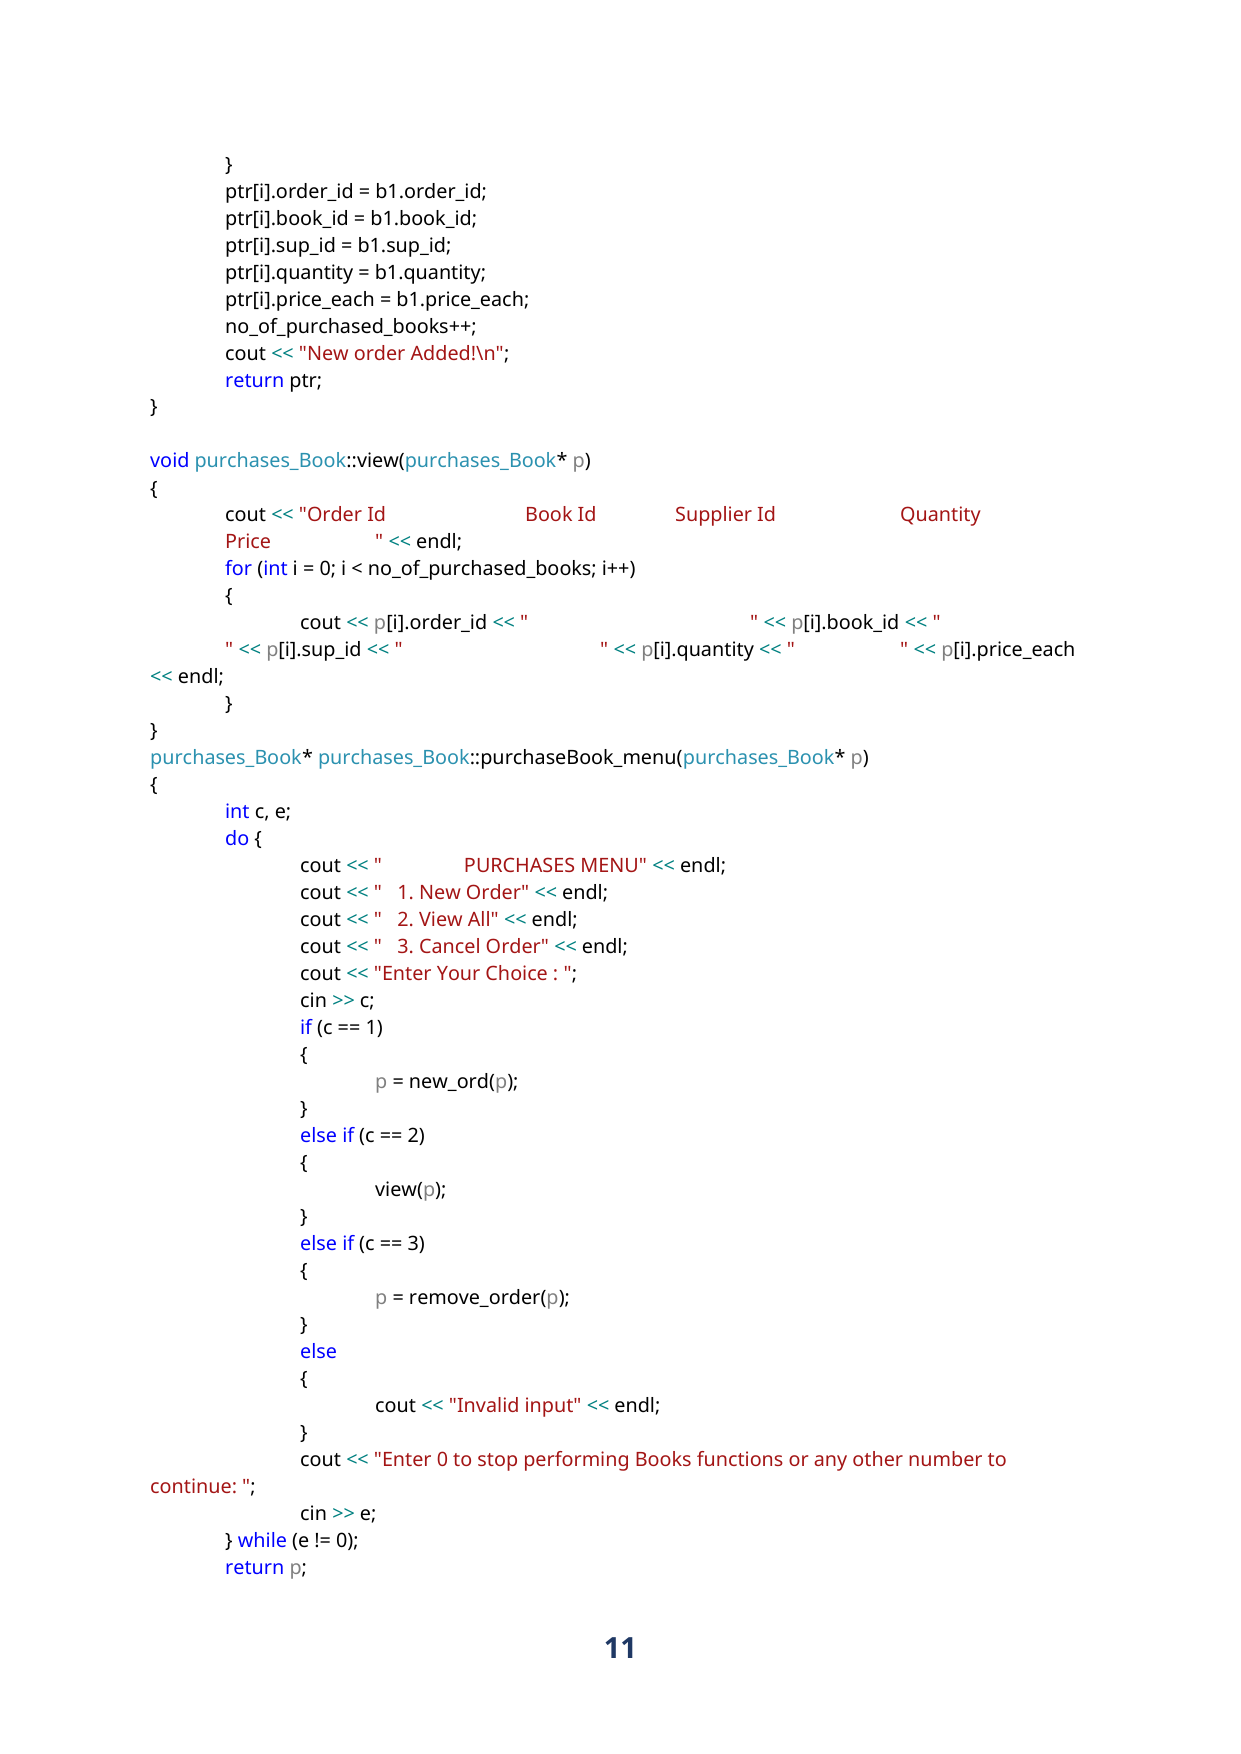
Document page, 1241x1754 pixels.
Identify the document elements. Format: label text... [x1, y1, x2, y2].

text { [150, 474, 1090, 501]
text cout << " 2. View All" << endl; [150, 905, 1090, 932]
text { [150, 1364, 1090, 1391]
text { [150, 771, 1090, 797]
text cout << "Invalid input" << endl; [150, 1391, 1090, 1418]
text else [150, 1337, 1090, 1364]
text { [150, 1040, 1090, 1067]
text do { [150, 824, 1090, 851]
text else if (c == 2) [150, 1121, 1090, 1148]
text void purchases_Book::view(purchases_Book* p) [150, 447, 1090, 474]
text } [150, 1202, 1090, 1229]
text } [150, 1310, 1090, 1337]
text else if (c == 3) [150, 1229, 1090, 1256]
text purchases_Book* purchases_Book::purchaseBook_menu(purchases_Book* p) [150, 743, 1090, 771]
text ptr[i].book_id = b1.book_id; [150, 204, 1090, 231]
text cout << "Order Id Book Id Supplier Id Quantity Price " << endl; [150, 501, 1090, 555]
text cout << "New order Added!\n"; [150, 339, 1090, 366]
text } [150, 1094, 1090, 1121]
text cout << " 1. New Order" << endl; [150, 878, 1090, 905]
text ptr[i].sup_id = b1.sup_id; [150, 231, 1090, 258]
text cin >> e; [150, 1499, 1090, 1526]
text } [150, 689, 1090, 717]
text } [150, 393, 1090, 420]
text ptr[i].price_each = b1.price_each; [150, 285, 1090, 312]
text if (c == 1) [150, 1013, 1090, 1040]
text ptr[i].order_id = b1.order_id; [150, 177, 1090, 204]
text { [150, 1256, 1090, 1283]
text { [150, 582, 1090, 609]
text } [150, 1418, 1090, 1445]
text cout << "Enter 0 to stop performing Books functions or any other number to continue: "; [150, 1445, 1090, 1499]
text cout << p[i].order_id << " " << p[i].book_id << " " << p[i].sup_id << " " << p[i].quantity << " " << p[i].price_each << endl; [150, 609, 1090, 689]
text return ptr; [150, 366, 1090, 393]
text no_of_purchased_books++; [150, 312, 1090, 339]
text cout << " 3. Cancel Order" << endl; [150, 932, 1090, 959]
text cin >> c; [150, 986, 1090, 1013]
text p = new_ord(p); [150, 1067, 1090, 1094]
text { [150, 1148, 1090, 1175]
text p = remove_order(p); [150, 1283, 1090, 1310]
text return p; [150, 1553, 1090, 1580]
text view(p); [150, 1175, 1090, 1202]
text int c, e; [150, 797, 1090, 824]
text ptr[i].quantity = b1.quantity; [150, 258, 1090, 285]
text cout << " PURCHASES MENU" << endl; [150, 851, 1090, 878]
text cout << "Enter Your Choice : "; [150, 959, 1090, 986]
text } while (e != 0); [150, 1526, 1090, 1553]
text for (int i = 0; i < no_of_purchased_books; i++) [150, 555, 1090, 582]
text } [150, 150, 1090, 177]
text } [150, 717, 1090, 743]
